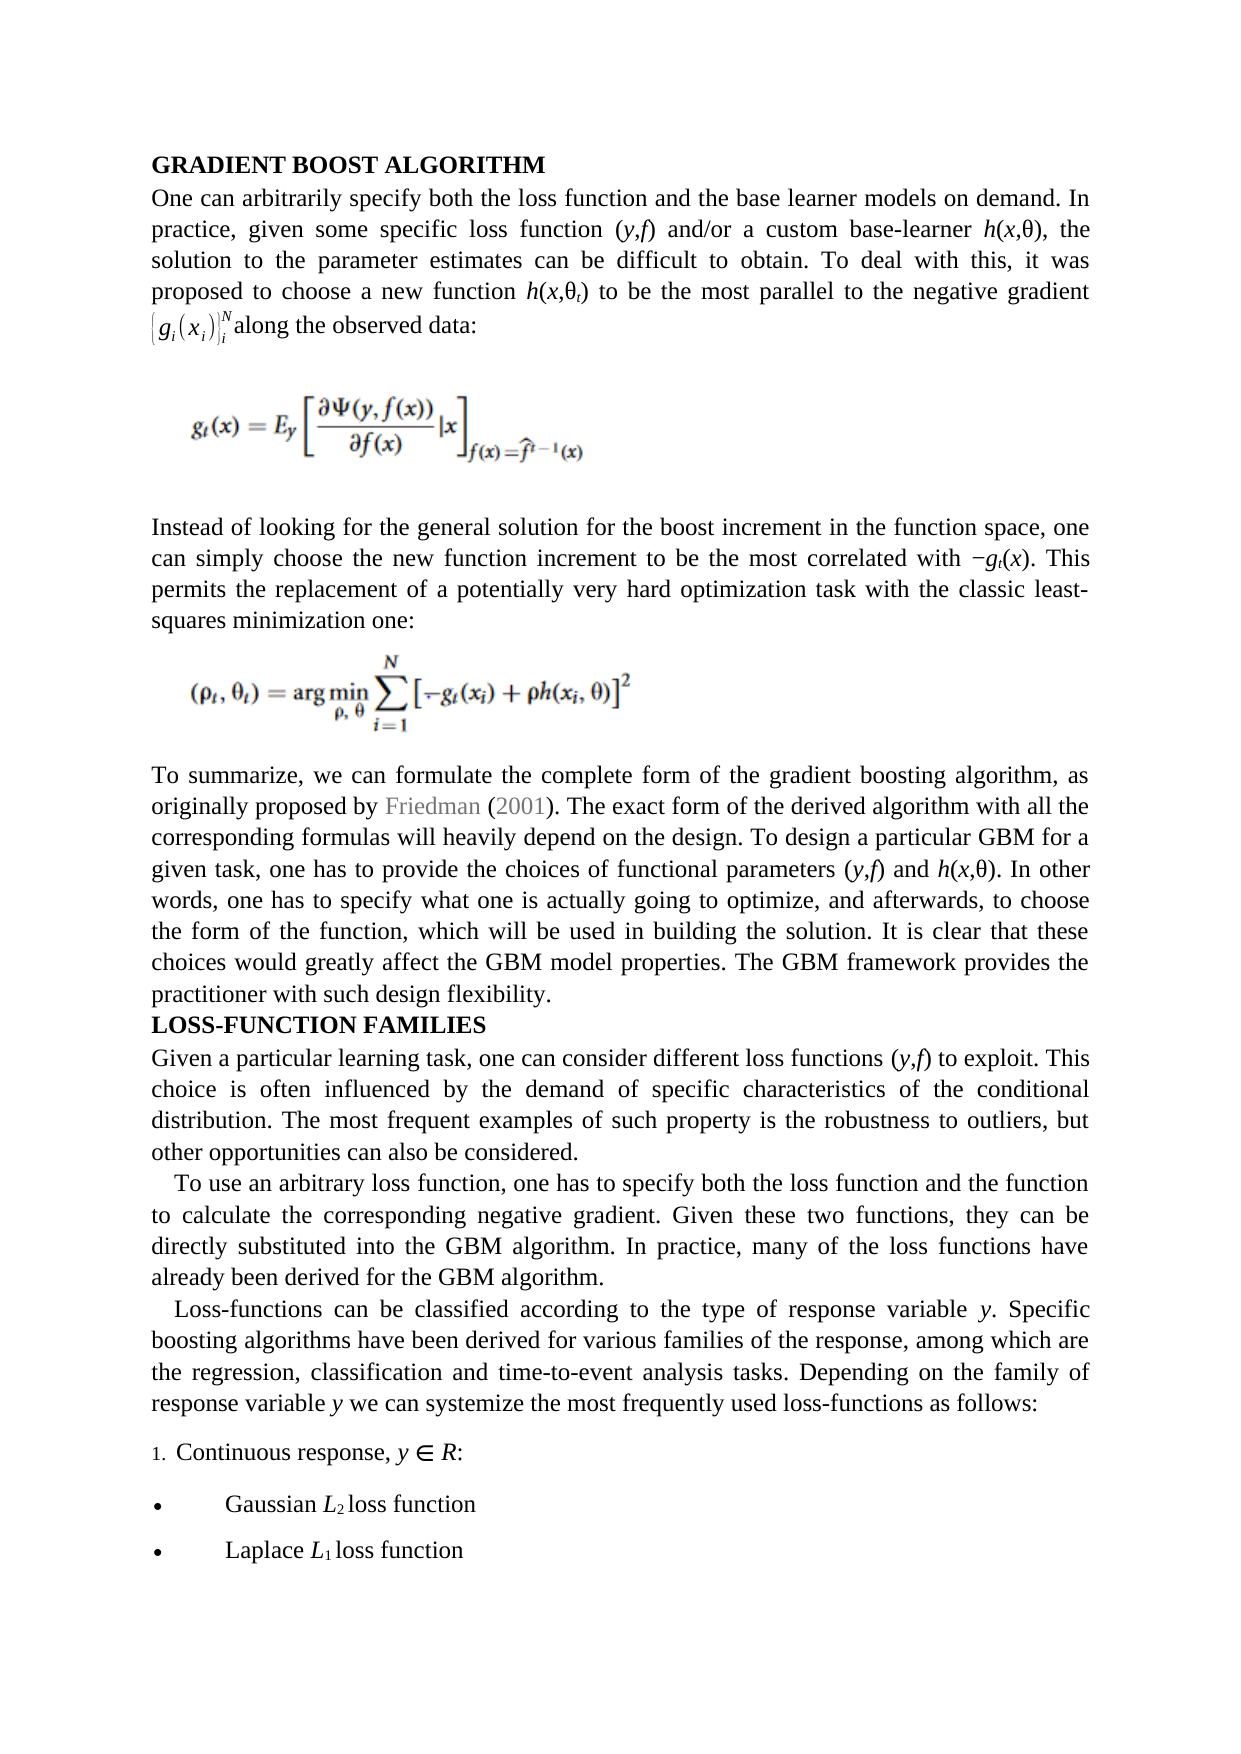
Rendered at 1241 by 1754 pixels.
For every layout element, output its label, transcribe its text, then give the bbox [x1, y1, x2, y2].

list Continuous response, y ∈ R: [151, 1436, 1090, 1466]
text Loss-functions can be classified according to the type of response variable y. Specific boosting algorithms have been derived for various families of the response, among which are the regression, classification and time-to-event analysis tasks. Depending on the family of response variable y we can systemize the most frequently used loss-functions as follows: [151, 1294, 1090, 1417]
picture [151, 649, 644, 745]
list Gaussian L2 loss function [153, 1489, 1090, 1517]
text Given a particular learning task, one can consider different loss functions (y,f) to exploit. This choice is often influenced by the demand of specific characteristics of the conditional distribution. The most frequent examples of such property is the robustness to outliers, but other opportunities can also be considered. [151, 1043, 1090, 1166]
text Instead of looking for the general solution for the boost increment in the function space, one can simply choose the new function increment to be the most correlated with −gt(x). This permits the replacement of a potentially very hard optimization task with the classic least-squares minimization one: [151, 512, 1090, 634]
text To use an arbitrary loss function, one has to specify both the loss function and the function to calculate the corresponding negative gradient. Given these two functions, they can be directly substituted into the GBM algorithm. In practice, many of the loss functions have already been derived for the GBM algorithm. [151, 1168, 1090, 1291]
subtitle LOSS-FUNCTION FAMILIES [151, 1010, 1090, 1039]
text To summarize, we can formulate the complete form of the gradient boosting algorithm, as originally proposed by Friedman (2001). The exact form of the derived algorithm with all the corresponding formulas will heavily depend on the design. To design a particular GBM for a given task, one has to provide the choices of functional parameters (y,f) and h(x,θ). In other words, one has to specify what one is actually going to optimize, and afterwards, to choose the form of the function, which will be used in building the solution. It is clear that these choices would greatly affect the GBM model properties. The GBM framework provides the practitioner with such design flexibility. [151, 760, 1090, 1007]
subtitle GRADIENT BOOST ALGORITHM [151, 150, 1090, 179]
list Laplace L1 loss function [153, 1535, 1090, 1563]
text One can arbitrarily specify both the loss function and the base learner models on demand. In practice, given some specific loss function (y,f) and/or a custom base-learner h(x,θ), the solution to the parameter estimates can be difficult to obtain. To deal with this, it was proposed to choose a new function h(x,θt) to be the most parallel to the negative gradient along the observed data: [151, 183, 1090, 346]
picture [151, 376, 603, 483]
